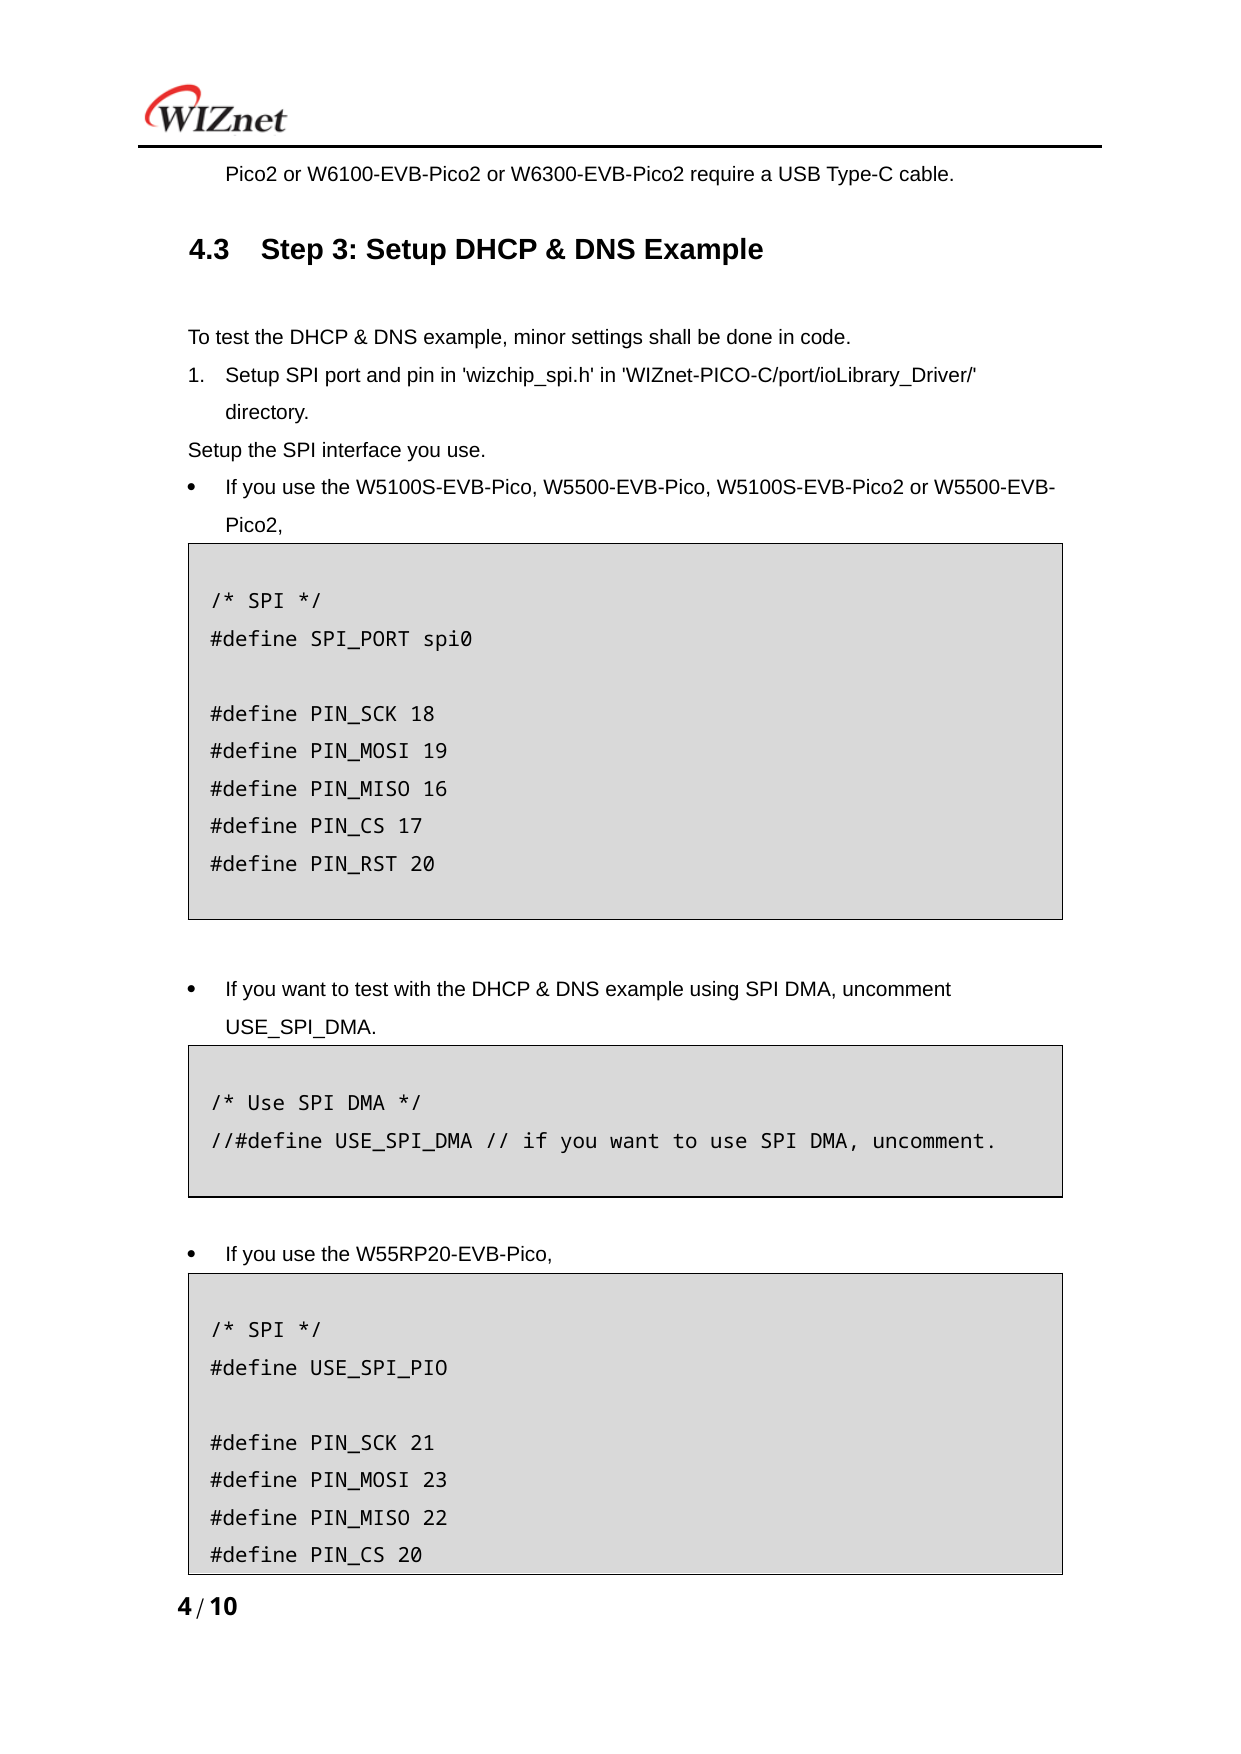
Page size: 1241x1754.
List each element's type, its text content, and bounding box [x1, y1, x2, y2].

table_header /* SPI */ #define SPI_PORT spi0 #define PIN_SCK 18 #define PIN_MOSI 19 #define PIN_MISO 16 #define PIN_CS 17 #define PIN_RST 20 [189, 544, 1062, 919]
list If you use the W55RP20-EVB-Pico, [188, 1235, 1063, 1272]
picture [138, 78, 290, 136]
table_header /* Use SPI DMA */ //#define USE_SPI_DMA // if you want to use SPI DMA, uncomment. [189, 1046, 1062, 1196]
list If you want to test with the DHCP & DNS example using SPI DMA, uncomment USE_SPI_DMA. [188, 970, 1063, 1045]
text Setup the SPI interface you use. [188, 431, 1063, 468]
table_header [189, 1274, 1062, 1573]
list Setup SPI port and pin in 'wizchip_spi.h' in 'WIZnet-PICO-C/port/ioLibrary_Driver/' directory. [188, 356, 1063, 431]
list If you use the W5100S-EVB-Pico, W5500-EVB-Pico, W5100S-EVB-Pico2 or W5500-EVB-Pico2, [188, 468, 1063, 543]
text Step 3: Setup DHCP & DNS Example [189, 230, 1063, 268]
text To test the DHCP & DNS example, minor settings shall be done in code. [188, 318, 1063, 356]
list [188, 155, 1063, 230]
